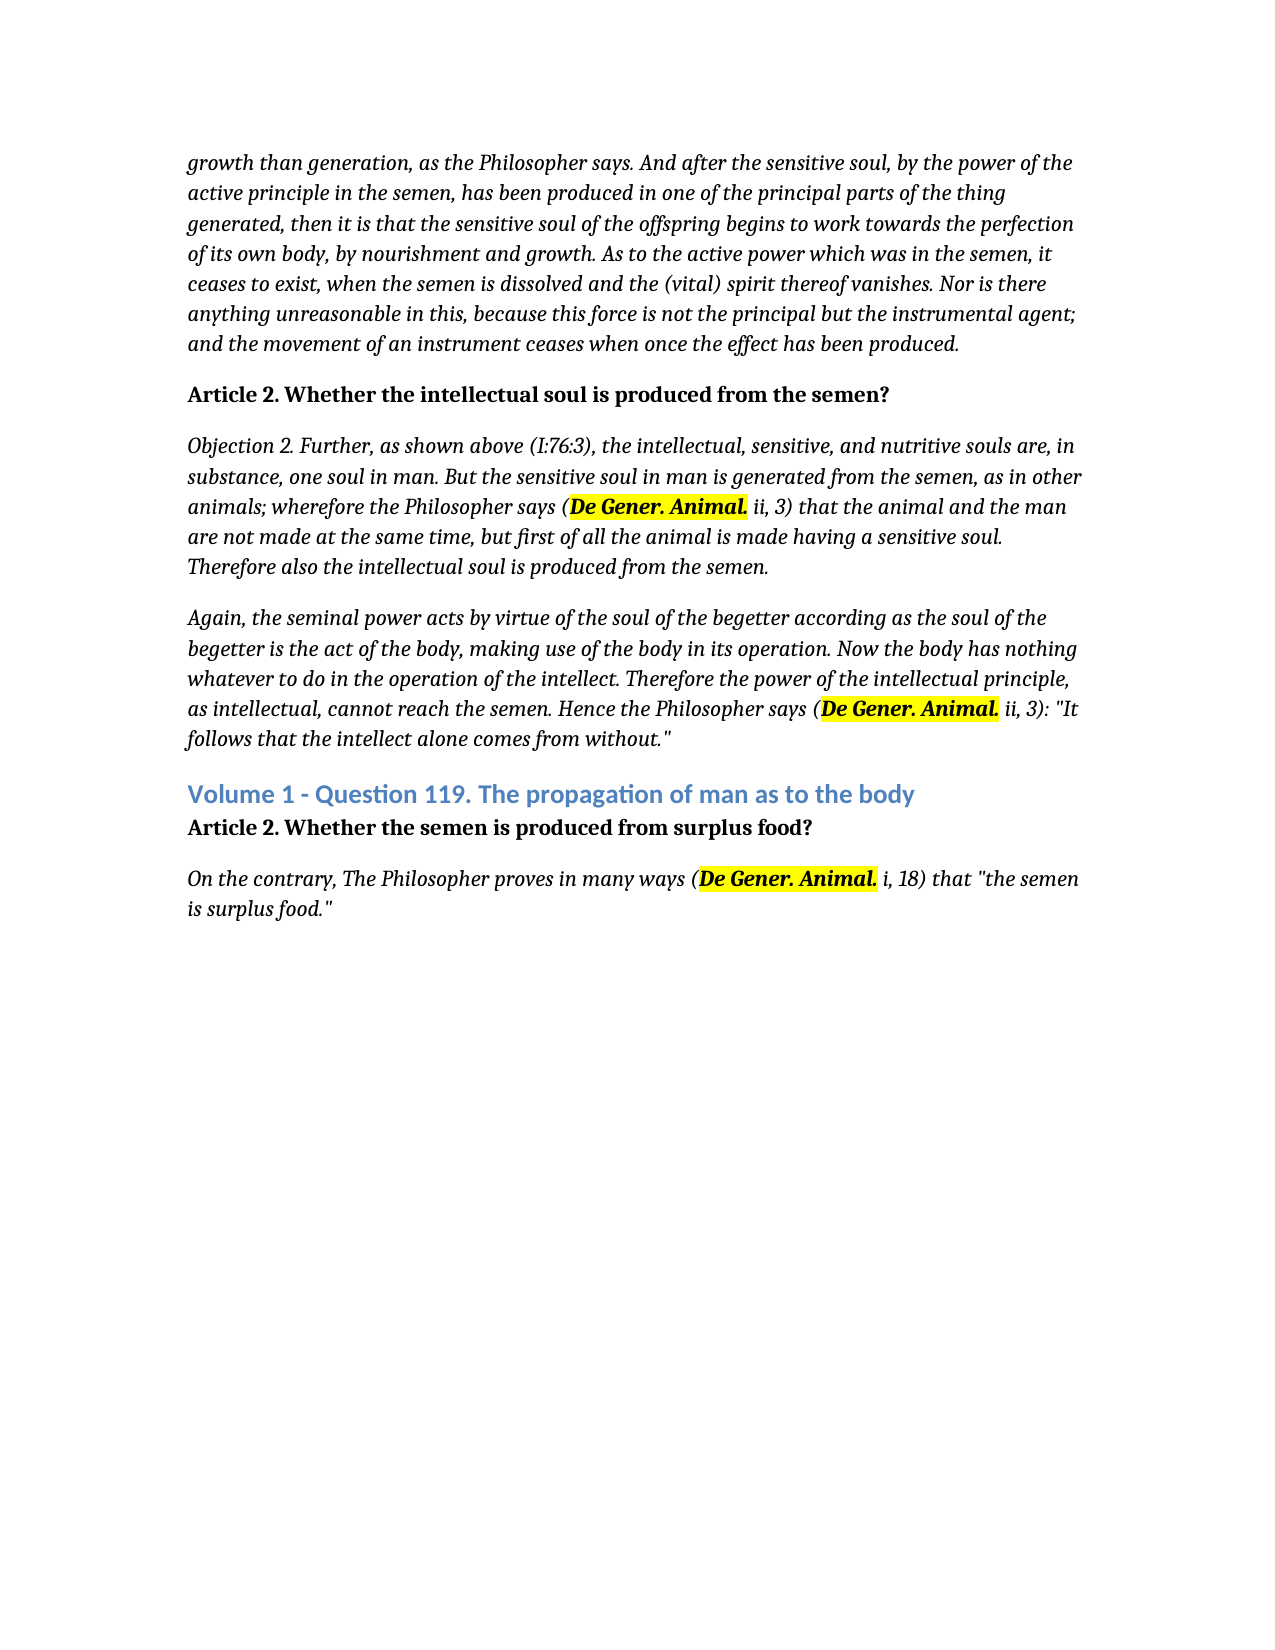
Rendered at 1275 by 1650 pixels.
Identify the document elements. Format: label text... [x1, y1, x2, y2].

text Article 2. Whether the semen is produced from surplus food? [187, 815, 1087, 841]
subtitle Volume 1 - Question 119. The propagation of man as to the body [187, 777, 1087, 810]
text Objection 2. Further, as shown above (I:76:3), the intellectual, sensitive, and nutritive souls are, in substance, one soul in man. But the sensitive soul in man is generated from the semen, as in other animals; wherefore the Philosopher says (De Gener. Animal. ii, 3) that the animal and the man are not made at the same time, but first of all the animal is made having a sensitive soul. Therefore also the intellectual soul is produced from the semen. [187, 433, 1087, 581]
text Article 2. Whether the intellectual soul is produced from the semen? [187, 382, 1087, 409]
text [187, 150, 1087, 358]
text Again, the seminal power acts by virtue of the soul of the begetter according as the soul of the begetter is the act of the body, making use of the body in its operation. Now the body has nothing whatever to do in the operation of the intellect. Therefore the power of the intellectual principle, as intellectual, cannot reach the semen. Hence the Philosopher says (De Gener. Animal. ii, 3): "It follows that the intellect alone comes from without." [187, 605, 1087, 752]
text On the contrary, The Philosopher proves in many ways (De Gener. Animal. i, 18) that "the semen is surplus food." [187, 866, 1087, 923]
